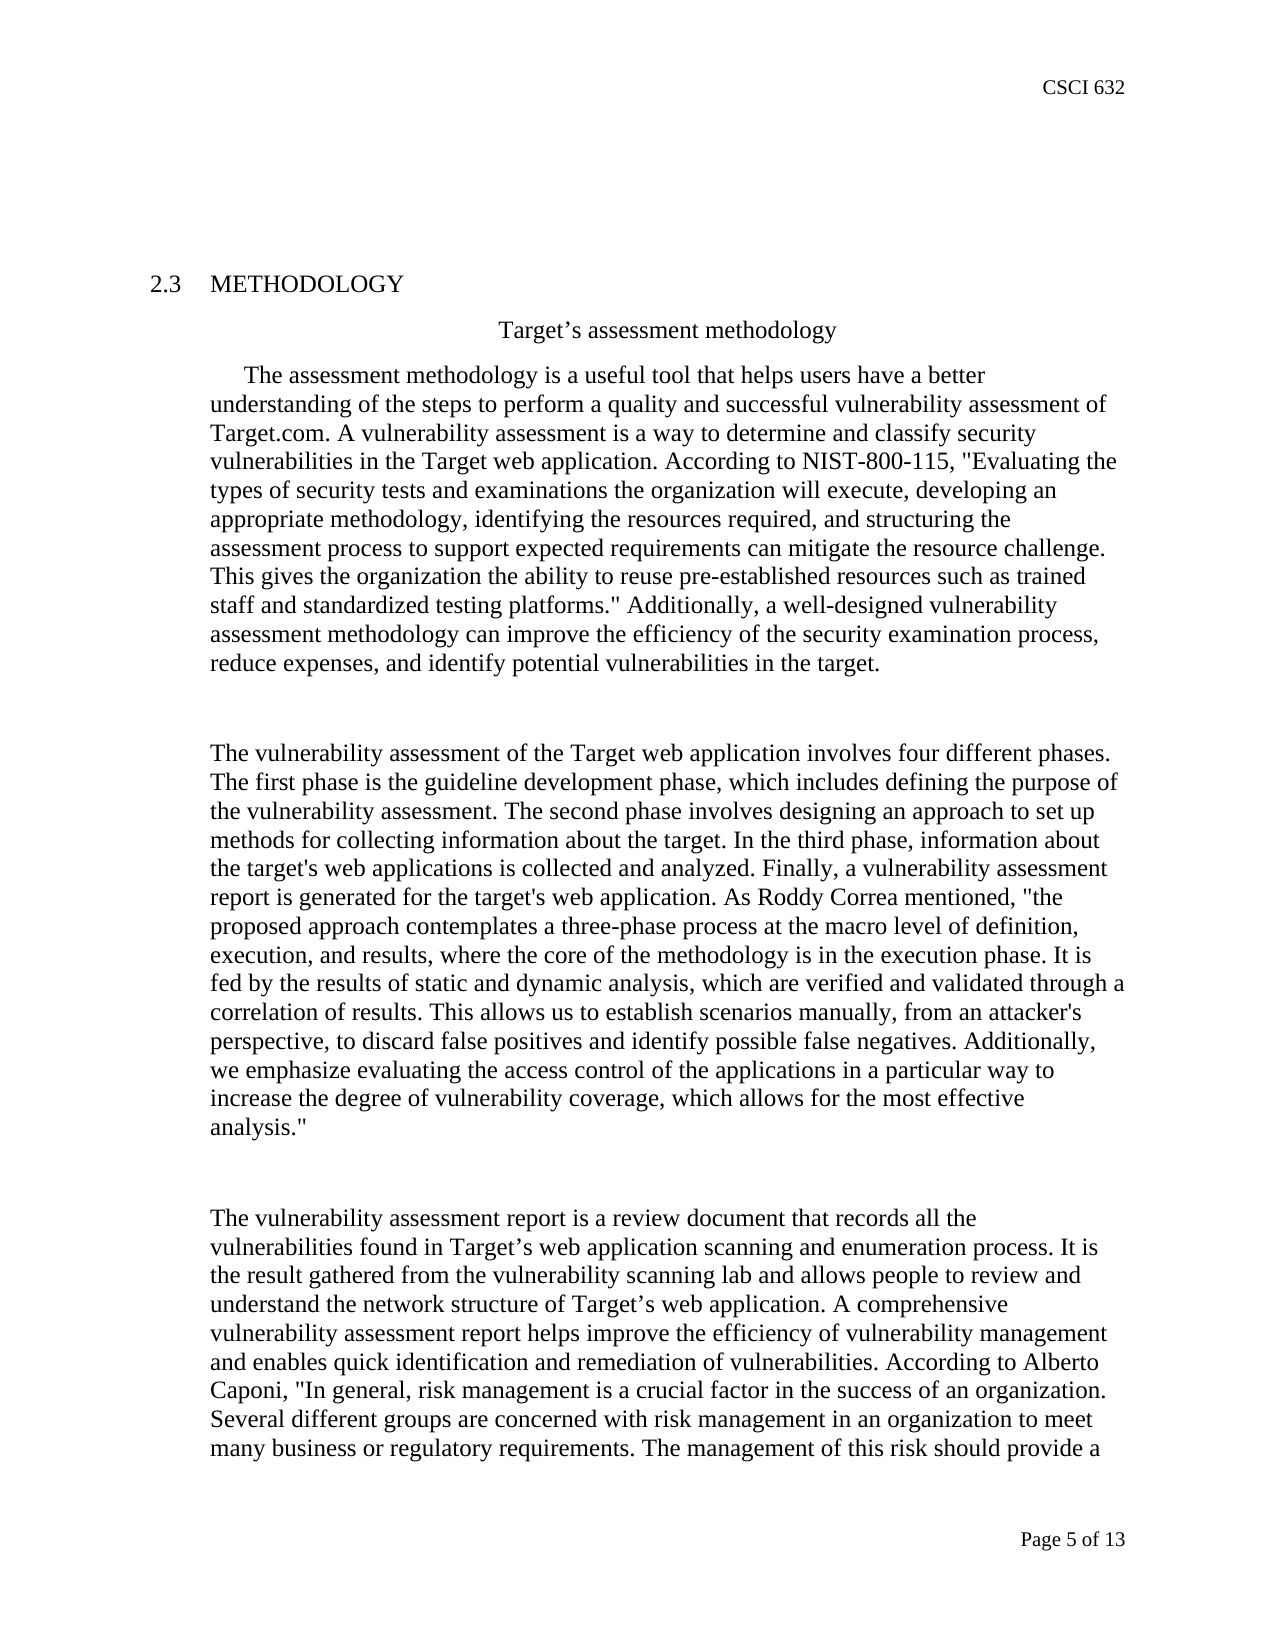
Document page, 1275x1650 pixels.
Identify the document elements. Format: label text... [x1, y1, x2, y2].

text The assessment methodology is a useful tool that helps users have a better understanding of the steps to perform a quality and successful vulnerability assessment of Target.com. A vulnerability assessment is a way to determine and classify security vulnerabilities in the Target web application. According to NIST-800-115, "Evaluating the types of security tests and examinations the organization will execute, developing an appropriate methodology, identifying the resources required, and structuring the assessment process to support expected requirements can mitigate the resource challenge. This gives the organization the ability to reuse pre-established resources such as trained staff and standardized testing platforms." Additionally, a well-designed vulnerability assessment methodology can improve the efficiency of the security examination process, reduce expenses, and identify potential vulnerabilities in the target. [210, 360, 1125, 676]
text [210, 1203, 1125, 1462]
text Target’s assessment methodology [210, 315, 1125, 343]
subtitle Methodology [150, 269, 1125, 298]
text The vulnerability assessment of the Target web application involves four different phases. The first phase is the guideline development phase, which includes defining the purpose of the vulnerability assessment. The second phase involves designing an approach to set up methods for collecting information about the target. In the third phase, information about the target's web applications is collected and analyzed. Finally, a vulnerability assessment report is generated for the target's web application. As Roddy Correa mentioned, "the proposed approach contemplates a three-phase process at the macro level of definition, execution, and results, where the core of the methodology is in the execution phase. It is fed by the results of static and dynamic analysis, which are verified and validated through a correlation of results. This allows us to establish scenarios manually, from an attacker's perspective, to discard false positives and identify possible false negatives. Additionally, we emphasize evaluating the access control of the applications in a particular way to increase the degree of vulnerability coverage, which allows for the most effective analysis." [210, 738, 1125, 1141]
